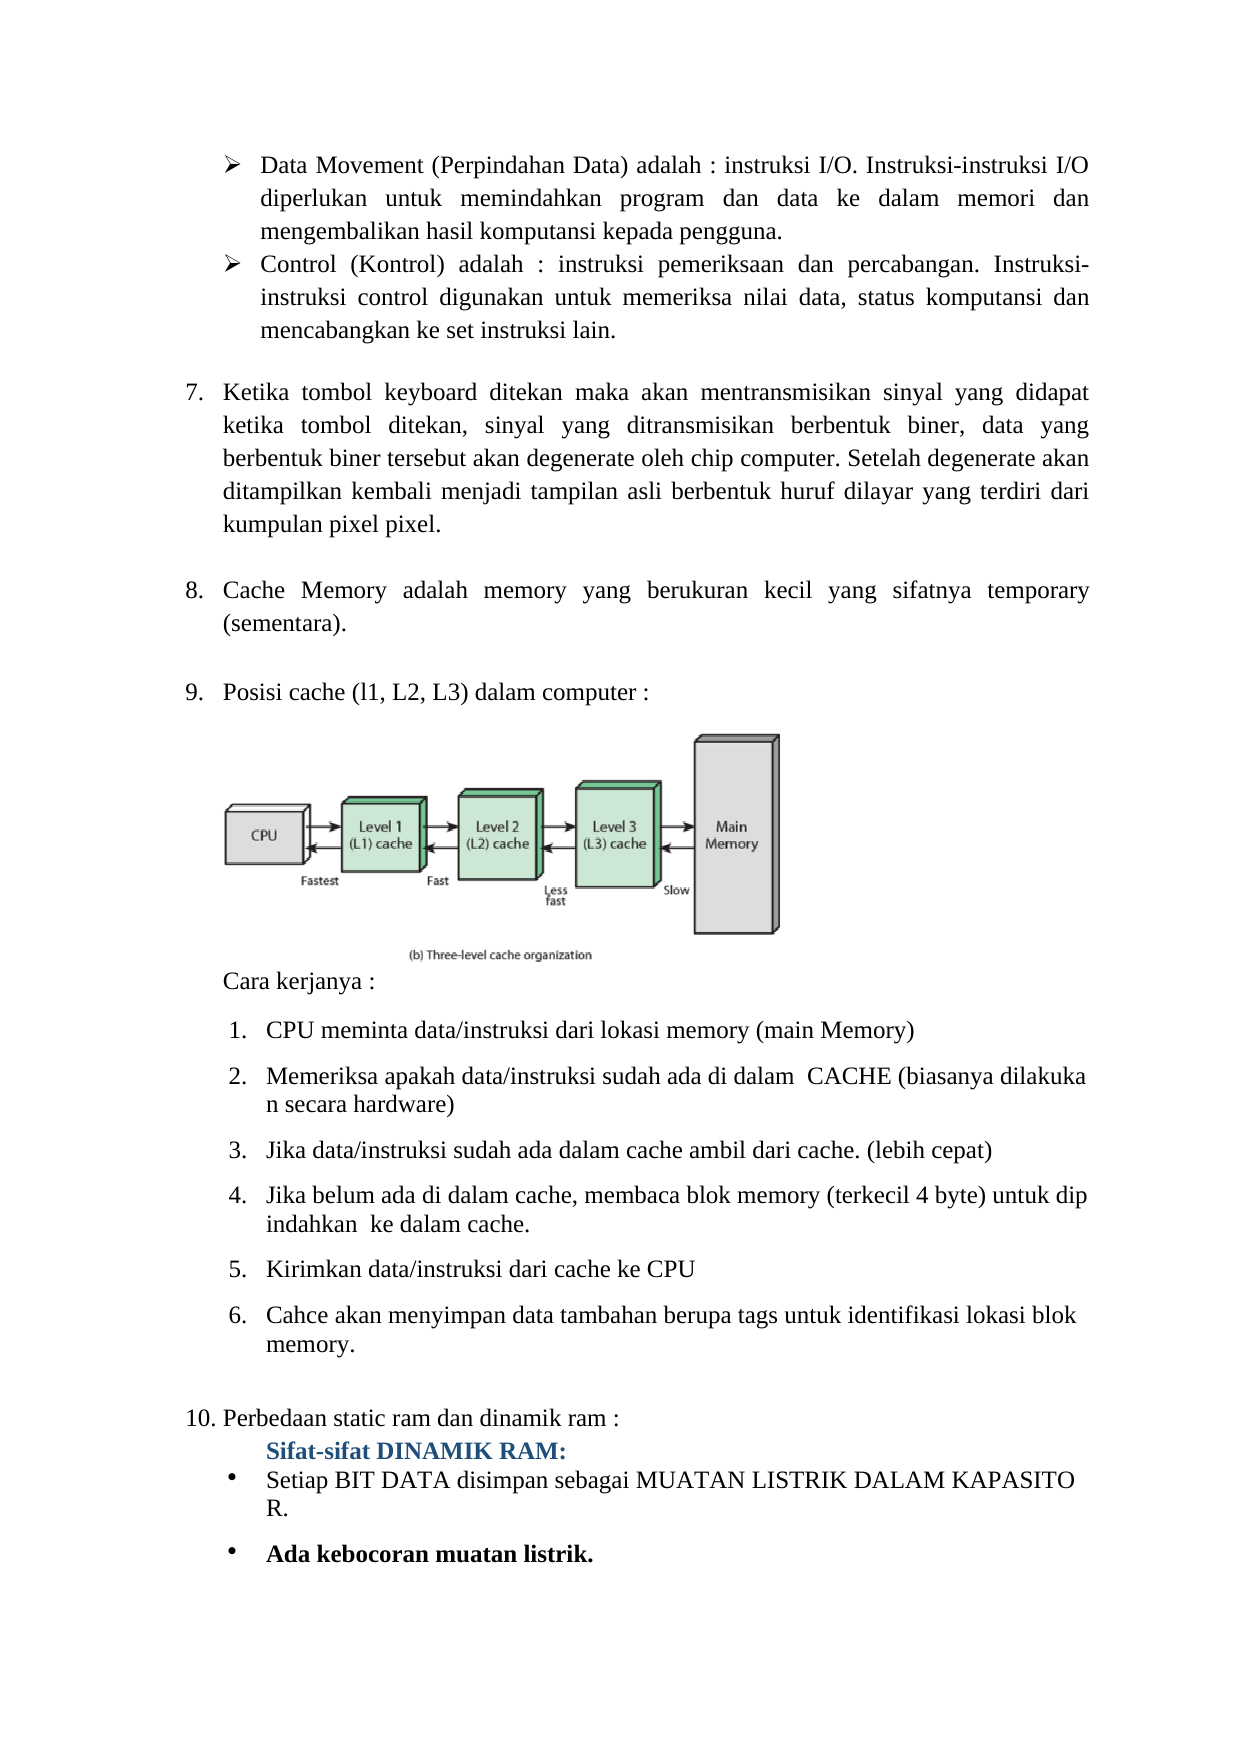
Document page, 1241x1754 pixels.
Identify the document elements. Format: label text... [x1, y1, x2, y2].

list Posisi cache (l1, L2, L3) dalam computer : [185, 677, 1090, 705]
list Perbedaan static ram dan dinamik ram : [185, 1403, 1090, 1432]
picture [222, 709, 780, 962]
list Control (Kontrol) adalah : instruksi pemeriksaan dan percabangan. Instruksi-instruksi control digunakan untuk memeriksa nilai data, status komputansi dan mencabangkan ke set instruksi lain. [223, 249, 1090, 344]
list Cara kerjanya : [223, 966, 1090, 994]
list Ketika tombol keyboard ditekan maka akan mentransmisikan sinyal yang didapat ketika tombol ditekan, sinyal yang ditransmisikan berbentuk biner, data yang berbentuk biner tersebut akan degenerate oleh chip computer. Setelah degenerate akan ditampilkan kembali menjadi tampilan asli berbentuk huruf dilayar yang terdiri dari kumpulan pixel pixel. [185, 377, 1090, 538]
list Jika data/instruksi sudah ada dalam cache ambil dari cache. (lebih cepat) [228, 1135, 1090, 1164]
list Cahce akan menyimpan data tambahan berupa tags untuk identifikasi lokasi blok memory. [228, 1300, 1090, 1357]
list Ada kebocoran muatan listrik. [228, 1539, 1090, 1568]
list Data Movement (Perpindahan Data) adalah : instruksi I/O. Instruksi-instruksi I/O diperlukan untuk memindahkan program dan data ke dalam memori dan mengembalikan hasil komputansi kepada pengguna. [223, 150, 1090, 245]
list Jika belum ada di dalam cache, membaca blok memory (terkecil 4 byte) untuk dipindahkan ke dalam cache. [228, 1180, 1090, 1238]
list Kirimkan data/instruksi dari cache ke CPU [228, 1254, 1090, 1283]
list CPU meminta data/instruksi dari lokasi memory (main Memory) [228, 1015, 1090, 1044]
text Sifat-sifat DINAMIK RAM: [266, 1436, 1090, 1465]
list Setiap BIT DATA disimpan sebagai MUATAN LISTRIK DALAM KAPASITOR. [228, 1465, 1090, 1522]
list Cache Memory adalah memory yang berukuran kecil yang sifatnya temporary (sementara). [185, 575, 1090, 672]
list Memeriksa apakah data/instruksi sudah ada di dalam CACHE (biasanya dilakukan secara hardware) [228, 1061, 1090, 1118]
